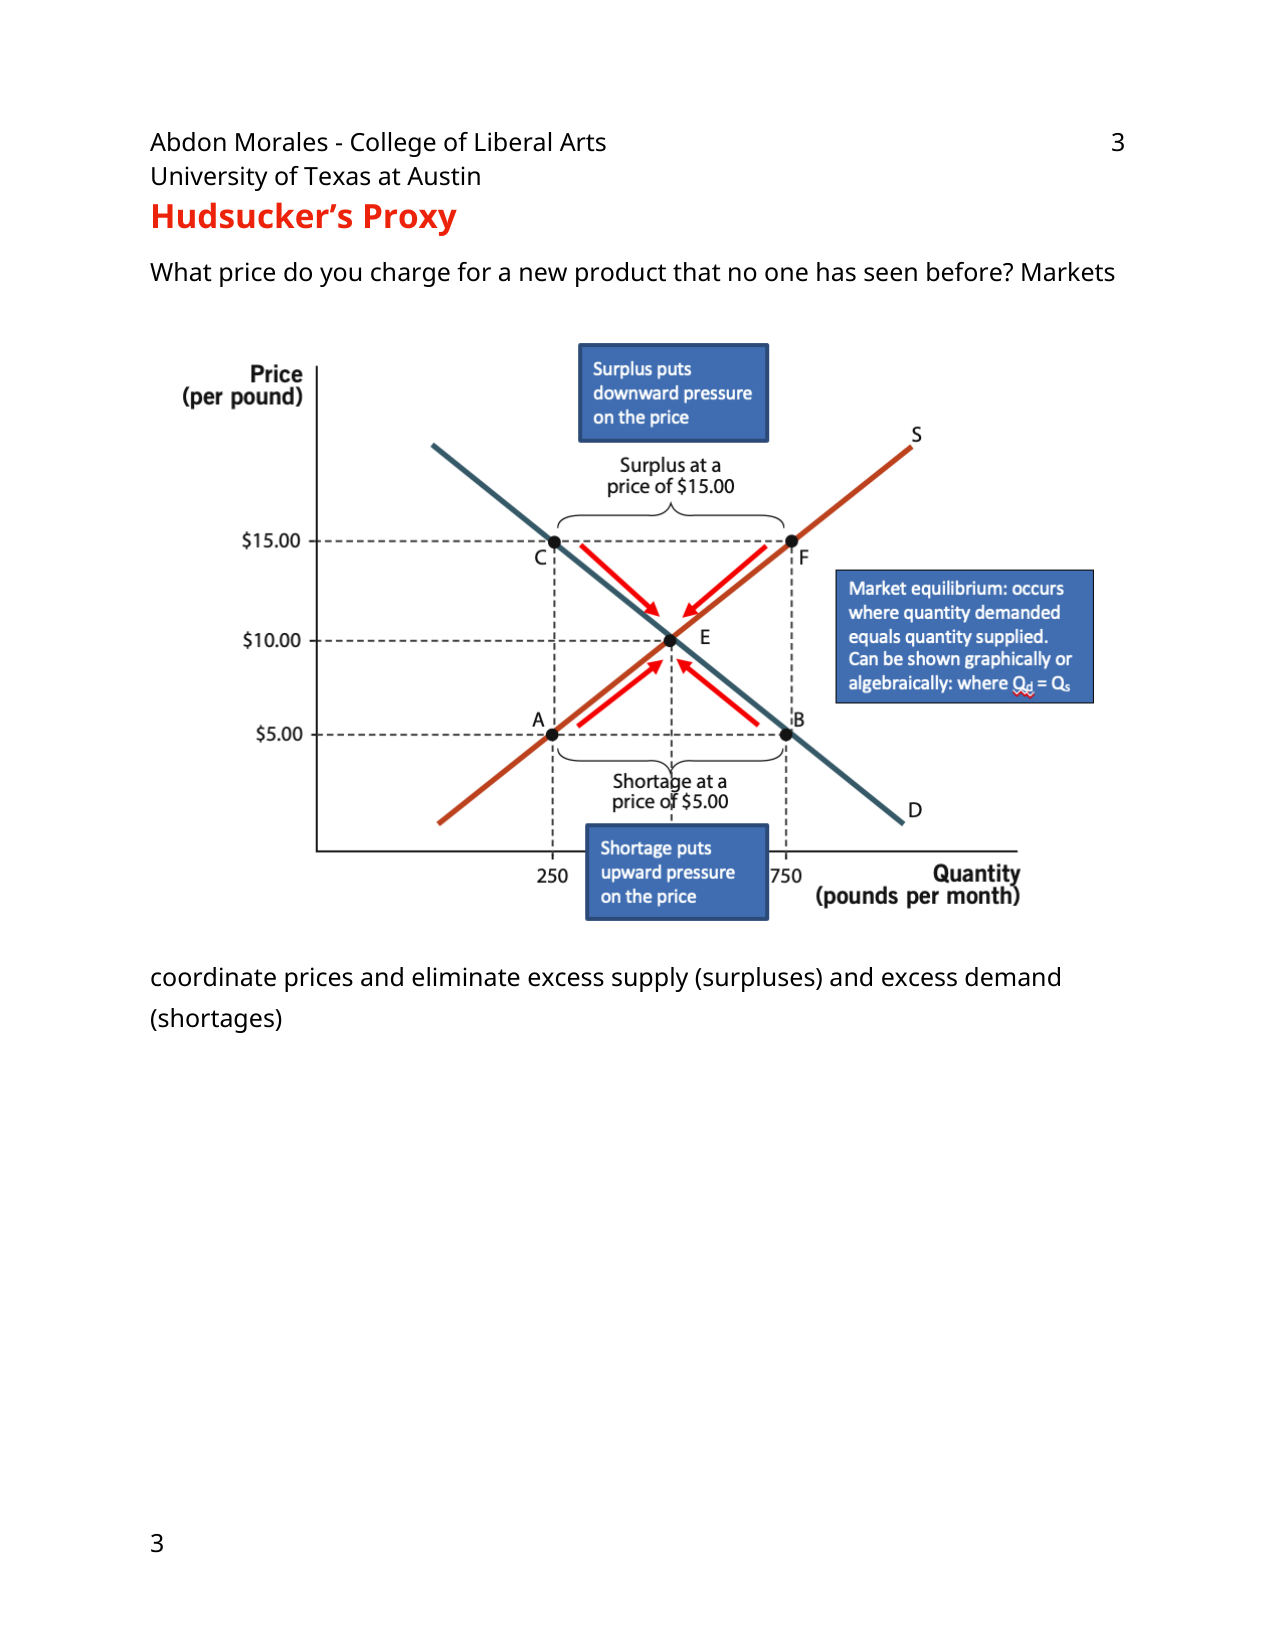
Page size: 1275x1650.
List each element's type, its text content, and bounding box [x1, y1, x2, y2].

picture [169, 330, 1106, 935]
subtitle Hudsucker’s Proxy [150, 193, 1125, 238]
